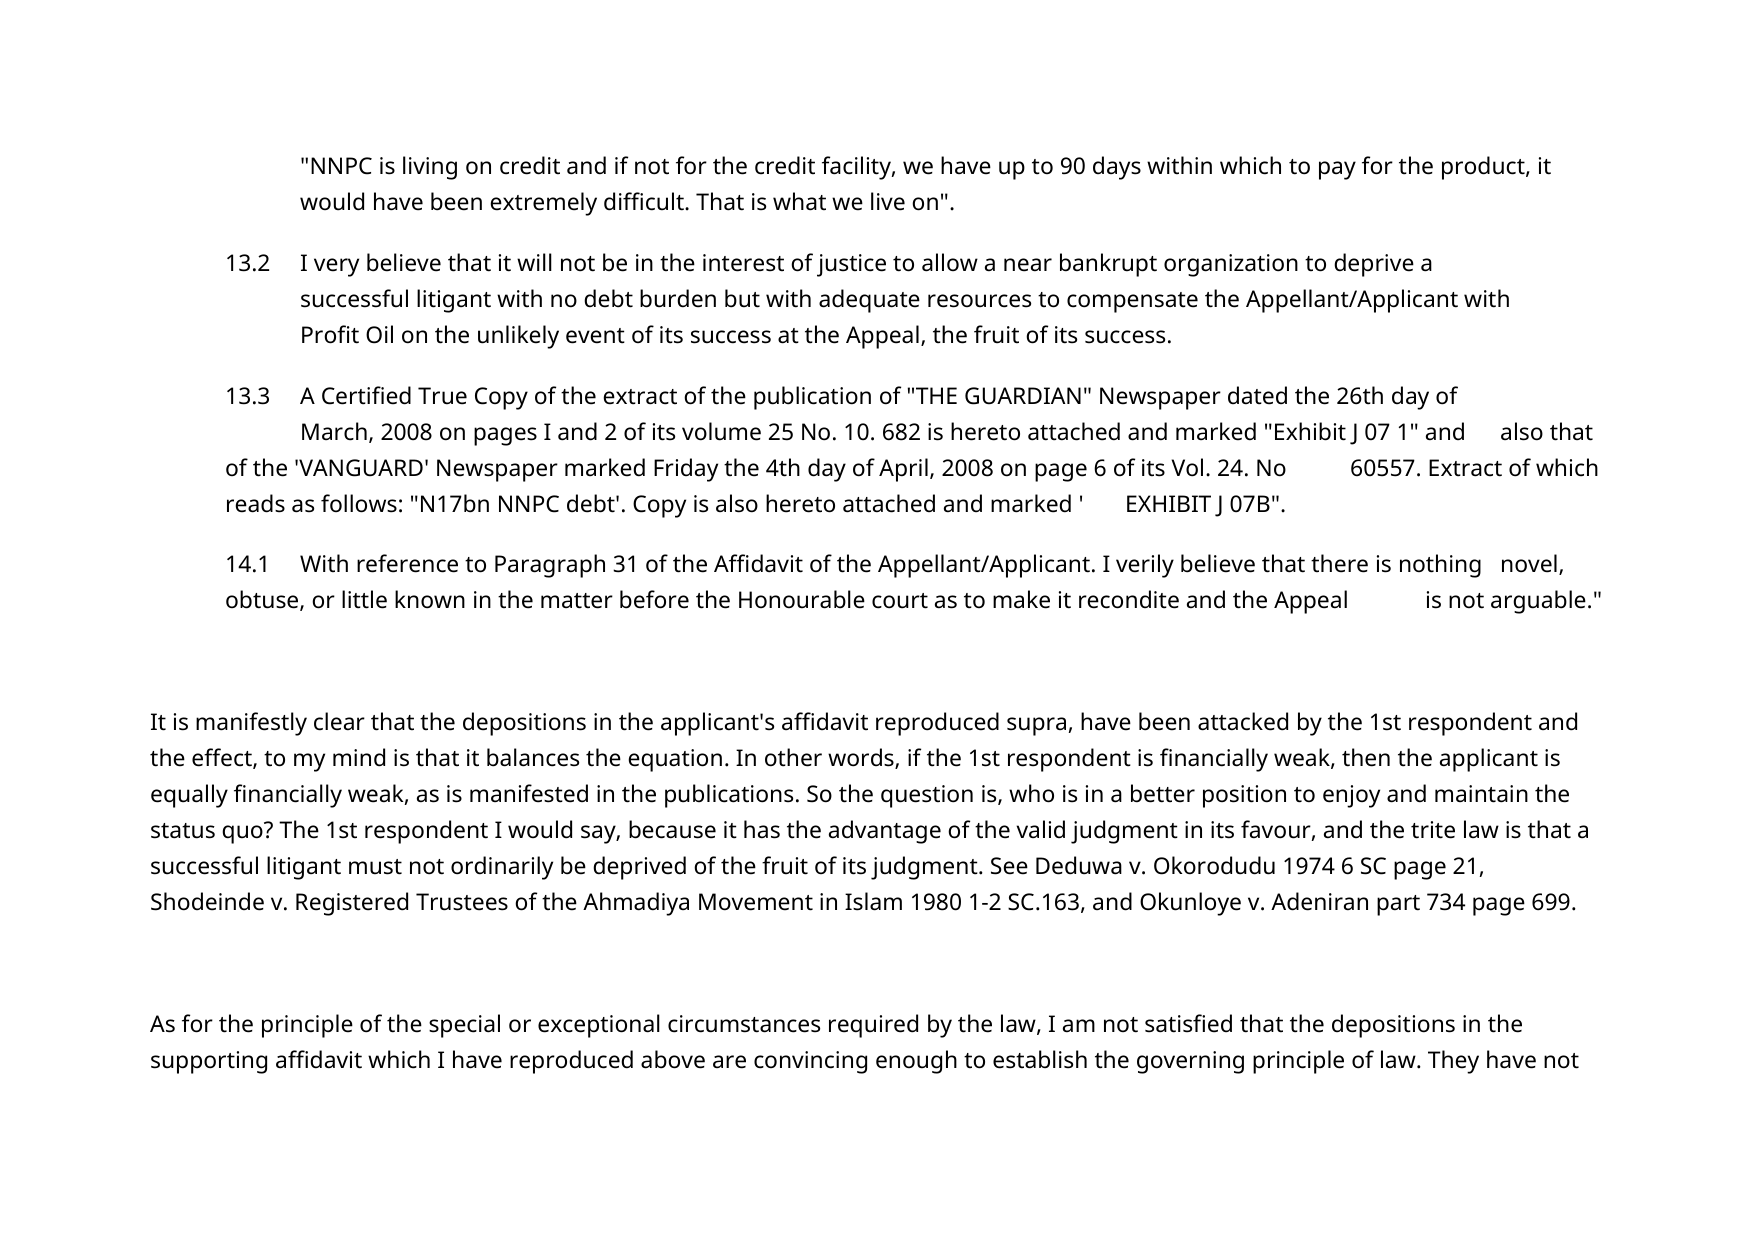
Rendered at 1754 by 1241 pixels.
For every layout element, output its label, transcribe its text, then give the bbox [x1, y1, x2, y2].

text 13.3 A Certified True Copy of the extract of the publication of "THE GUARDIAN" Newspaper dated the 26th day of March, 2008 on pages I and 2 of its volume 25 No. 10. 682 is hereto attached and marked "Exhibit J 07 1" and also that of the 'VANGUARD' Newspaper marked Friday the 4th day of April, 2008 on page 6 of its Vol. 24. No 60557. Extract of which reads as follows: "N17bn NNPC debt'. Copy is also hereto attached and marked ' EXHIBIT J 07B". [225, 380, 1604, 519]
text It is manifestly clear that the depositions in the applicant's affidavit reproduced supra, have been attacked by the 1st respondent and the effect, to my mind is that it balances the equation. In other words, if the 1st respondent is financially weak, then the applicant is equally financially weak, as is manifested in the publications. So the question is, who is in a better position to enjoy and maintain the status quo? The 1st respondent I would say, because it has the advantage of the valid judgment in its favour, and the trite law is that a successful litigant must not ordinarily be deprived of the fruit of its judgment. See Deduwa v. Okorodudu 1974 6 SC page 21, Shodeinde v. Registered Trustees of the Ahmadiya Movement in Islam 1980 1-2 SC.163, and Okunloye v. Adeniran part 734 page 699. [150, 706, 1604, 917]
text "NNPC is living on credit and if not for the credit facility, we have up to 90 days within which to pay for the product, it would have been extremely difficult. That is what we live on". [300, 150, 1604, 217]
text 13.2 I very believe that it will not be in the interest of justice to allow a near bankrupt organization to deprive a successful litigant with no debt burden but with adequate resources to compensate the Appellant/Applicant with Profit Oil on the unlikely event of its success at the Appeal, the fruit of its success. [225, 247, 1604, 350]
text 14.1 With reference to Paragraph 31 of the Affidavit of the Appellant/Applicant. I verily believe that there is nothing novel, obtuse, or little known in the matter before the Honourable court as to make it recondite and the Appeal is not arguable." [225, 548, 1604, 616]
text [150, 1008, 1604, 1075]
